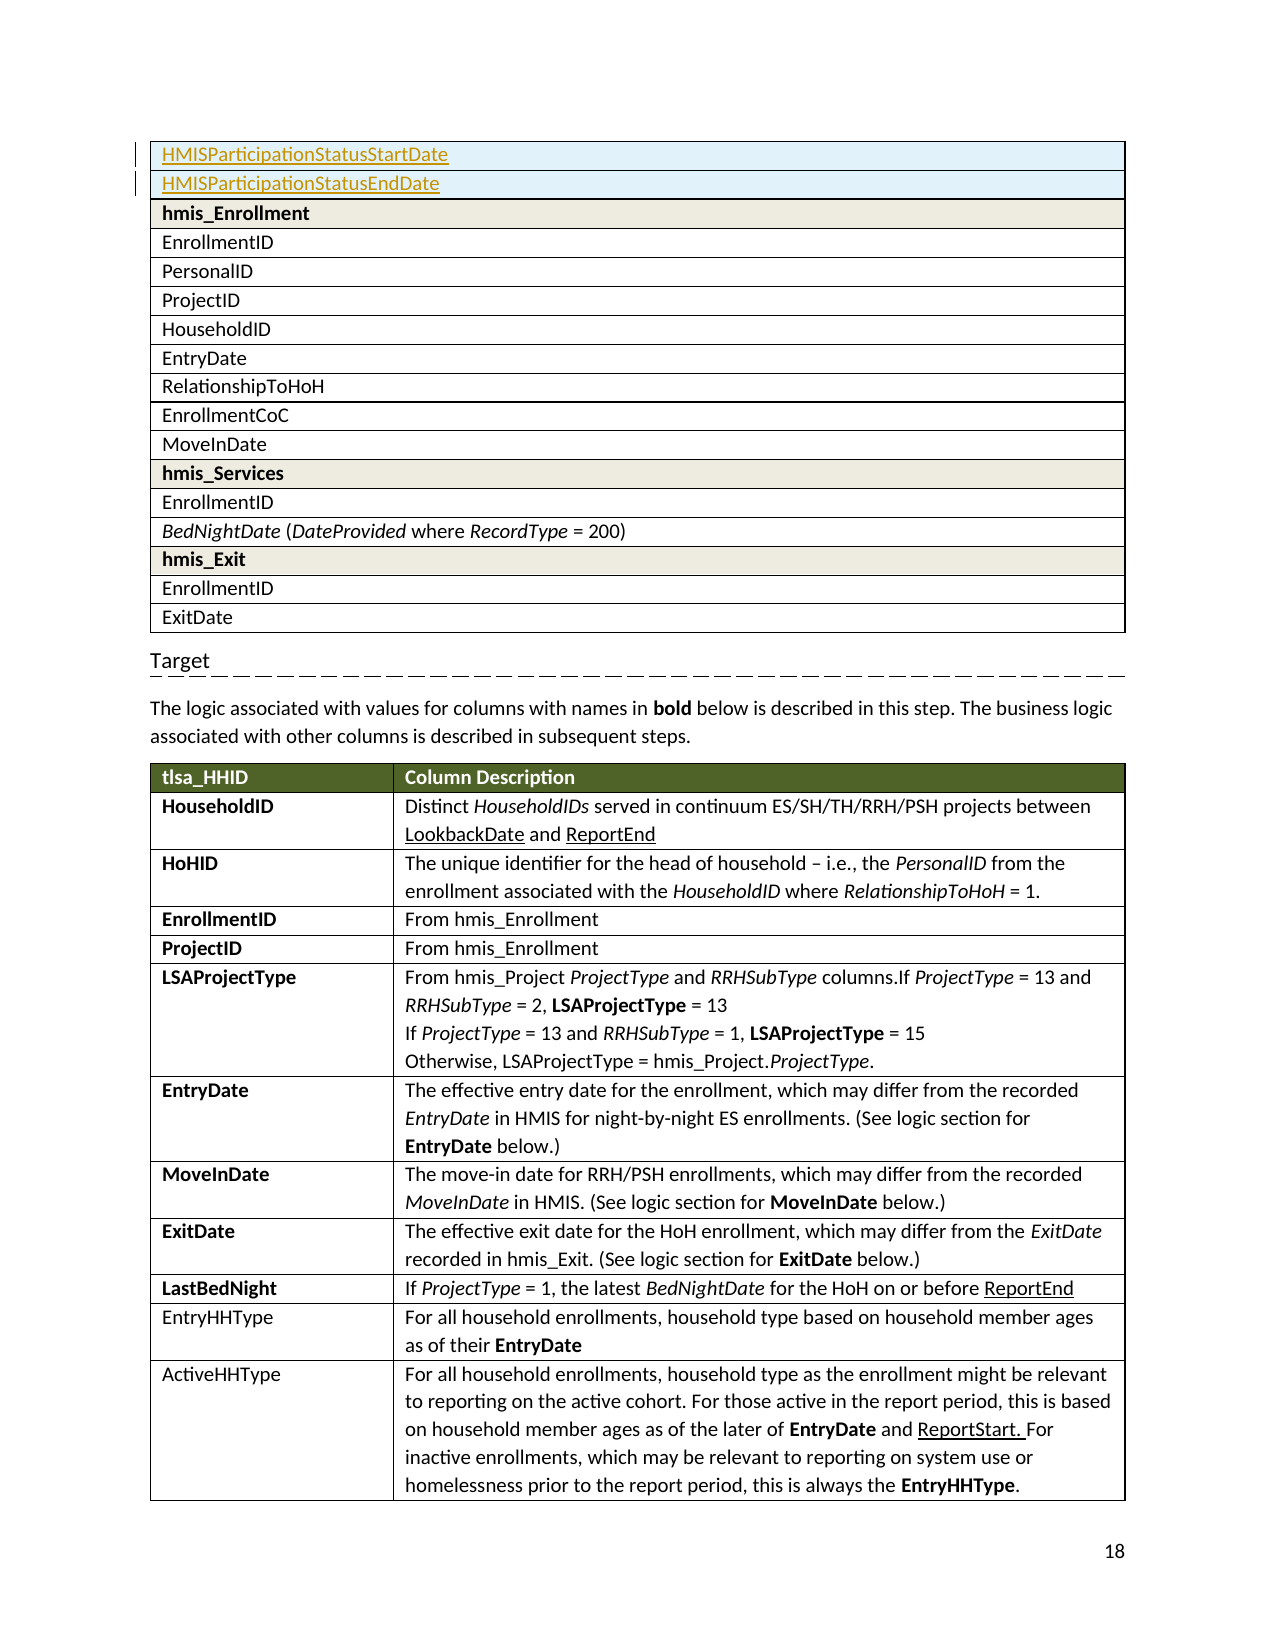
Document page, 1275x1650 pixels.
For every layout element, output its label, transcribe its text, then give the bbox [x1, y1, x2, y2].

table_header tlsa_HHID [151, 764, 393, 792]
table_cell The effective entry date for the enrollment, which may differ from the recorded EntryDate in HMIS for night-by-night ES enrollments. (See logic section for EntryDate below.) [394, 1077, 1124, 1161]
table_cell BedNightDate (DateProvided where RecordType = 200) [151, 518, 1124, 546]
table_cell LastBedNight [151, 1275, 393, 1303]
table_header hmis_Enrollment [151, 200, 1124, 228]
table_cell For all household enrollments, household type based on household member ages as of their EntryDate [394, 1304, 1124, 1360]
table_cell hmis_Exit [151, 547, 1124, 574]
text The logic associated with values for columns with names in bold below is described in this step. The business logic associated with other columns is described in subsequent steps. [150, 695, 1125, 748]
table_cell The effective exit date for the HoH enrollment, which may differ from the ExitDate recorded in hmis_Exit. (See logic section for ExitDate below.) [394, 1219, 1124, 1274]
table_cell ExitDate [151, 1219, 393, 1274]
table_cell ExitDate [151, 604, 1124, 632]
table_cell EnrollmentID [151, 907, 393, 934]
subtitle Target [150, 646, 1125, 677]
table_cell EnrollmentCoC [151, 403, 1124, 430]
table_cell The move-in date for RRH/PSH enrollments, which may differ from the recorded MoveInDate in HMIS. (See logic section for MoveInDate below.) [394, 1162, 1124, 1217]
table_cell HouseholdID [151, 316, 1124, 344]
table_cell EntryHHType [151, 1304, 393, 1360]
table_cell From hmis_Enrollment [394, 907, 1124, 934]
table_cell EntryDate [151, 345, 1124, 372]
table_cell EnrollmentID [151, 489, 1124, 517]
table_cell From hmis_Project ProjectType and RRHSubType columns.If ProjectType = 13 and RRHSubType = 2, LSAProjectType = 13 If ProjectType = 13 and RRHSubType = 1, LSAProjectType = 15 Otherwise, LSAProjectType = hmis_Project.ProjectType. [394, 964, 1124, 1076]
table_cell ProjectID [151, 287, 1124, 315]
table_cell hmis_Services [151, 460, 1124, 488]
table_cell From hmis_Enrollment [394, 936, 1124, 963]
table_cell LSAProjectType [151, 964, 393, 1076]
table_cell EnrollmentID [151, 576, 1124, 603]
table_cell HoHID [151, 850, 393, 906]
table_cell ProjectID [151, 936, 393, 963]
table_header Column Description [394, 764, 1124, 792]
table_cell RelationshipToHoH [151, 374, 1124, 401]
table_cell EntryDate [151, 1077, 393, 1161]
table_cell ActiveHHType [151, 1361, 393, 1500]
table_cell The unique identifier for the head of household – i.e., the PersonalID from the enrollment associated with the HouseholdID where RelationshipToHoH = 1. [394, 850, 1124, 906]
table_cell EnrollmentID [151, 229, 1124, 257]
table_cell Distinct HouseholdIDs served in continuum ES/SH/TH/RRH/PSH projects between LookbackDate and ReportEnd [394, 793, 1124, 849]
table_cell HouseholdID [151, 793, 393, 849]
table_cell MoveInDate [151, 1162, 393, 1217]
table_cell If ProjectType = 1, the latest BedNightDate for the HoH on or before ReportEnd [394, 1275, 1124, 1303]
table_cell PersonalID [151, 258, 1124, 286]
table_cell MoveInDate [151, 431, 1124, 459]
